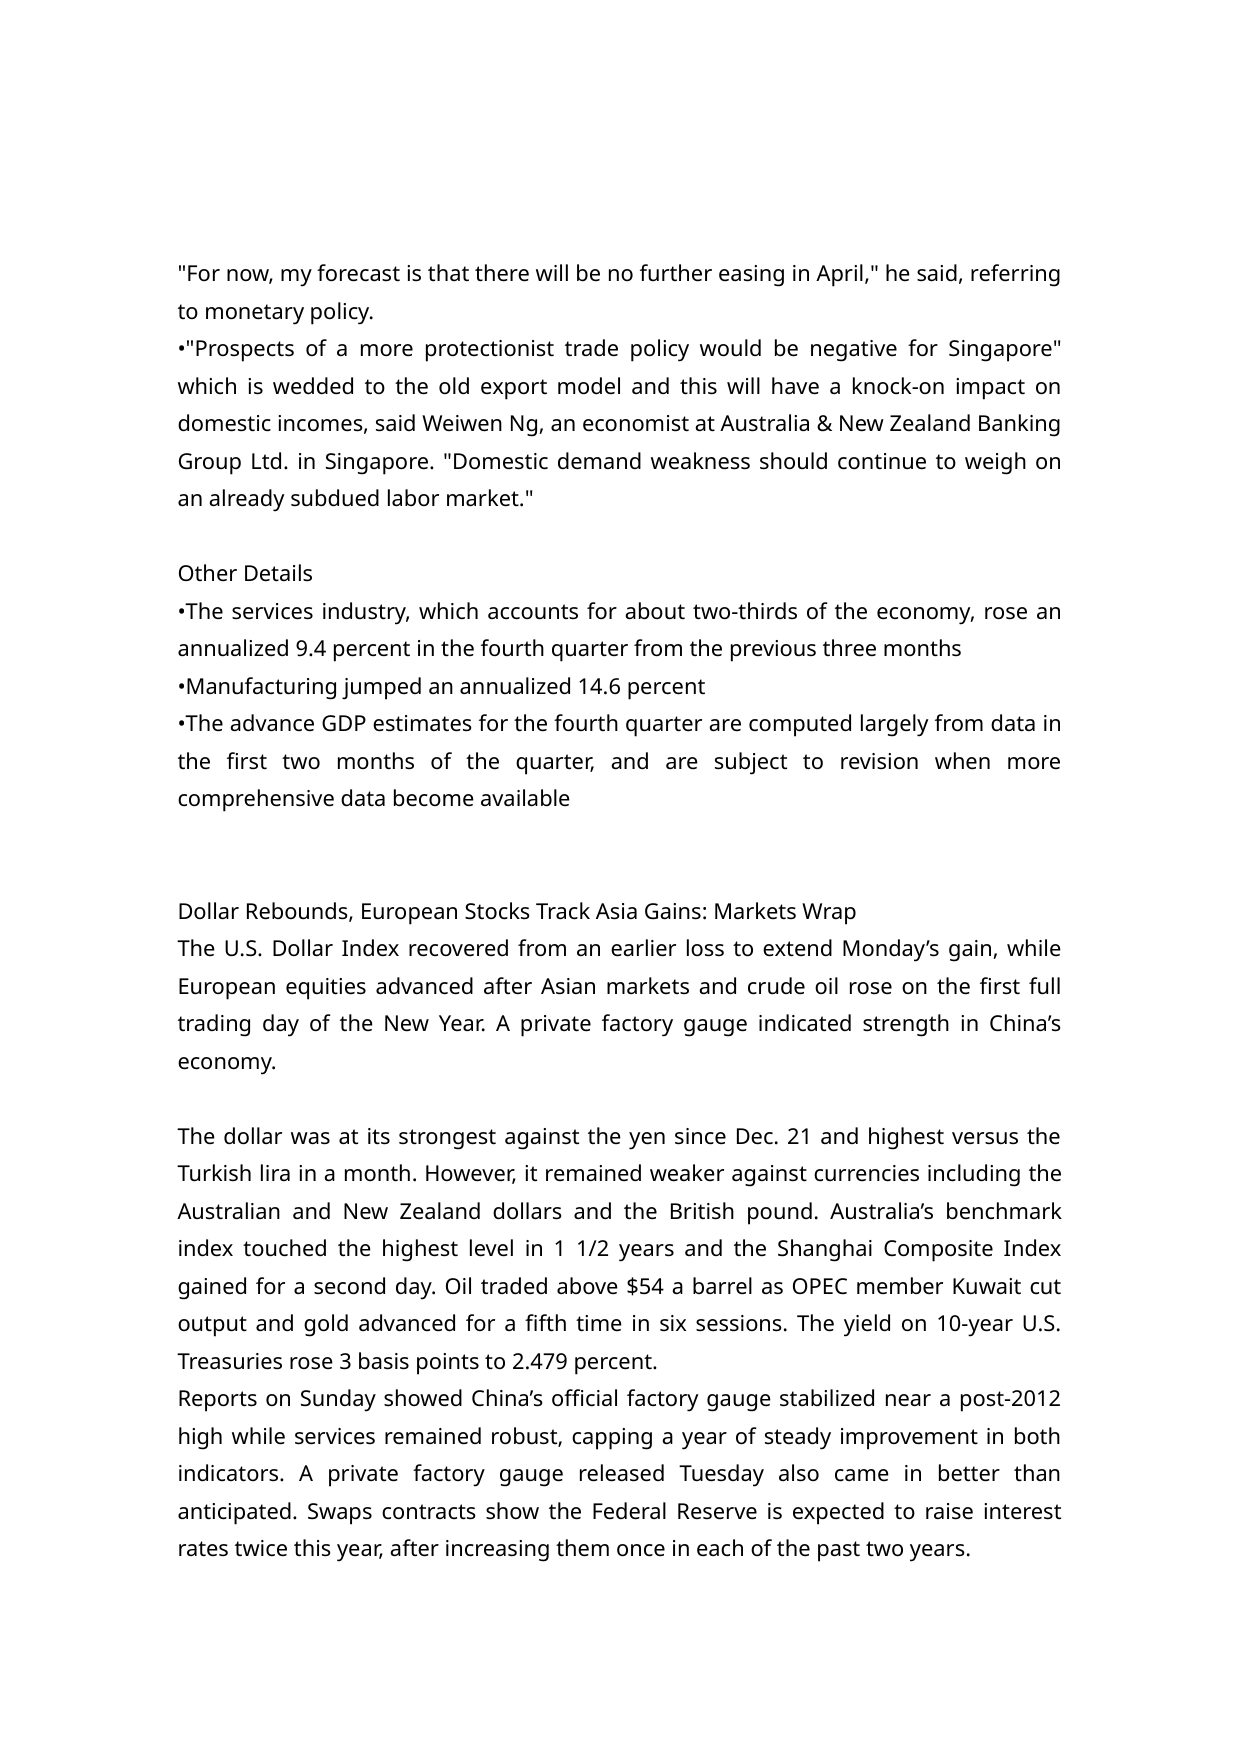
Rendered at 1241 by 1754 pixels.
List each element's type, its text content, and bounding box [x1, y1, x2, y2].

text •"Prospects of a more protectionist trade policy would be negative for Singapore" which is wedded to the old export model and this will have a knock-on impact on domestic incomes, said Weiwen Ng, an economist at Australia & New Zealand Banking Group Ltd. in Singapore. "Domestic demand weakness should continue to weigh on an already subdued labor market." [177, 329, 1063, 517]
text •The services industry, which accounts for about two-thirds of the economy, rose an annualized 9.4 percent in the fourth quarter from the previous three months [177, 592, 1063, 667]
text •The advance GDP estimates for the fourth quarter are computed largely from data in the first two months of the quarter, and are subject to revision when more comprehensive data become available [177, 704, 1063, 817]
text Dollar Rebounds, European Stocks Track Asia Gains: Markets Wrap [177, 892, 1063, 929]
text Other Details [177, 554, 1063, 592]
text "For now, my forecast is that there will be no further easing in April," he said, referring to monetary policy. [177, 254, 1063, 329]
text The U.S. Dollar Index recovered from an earlier loss to extend Monday’s gain, while European equities advanced after Asian markets and crude oil rose on the first full trading day of the New Year. A private factory gauge indicated strength in China’s economy. [177, 929, 1063, 1079]
text The dollar was at its strongest against the yen since Dec. 21 and highest versus the Turkish lira in a month. However, it remained weaker against currencies including the Australian and New Zealand dollars and the British pound. Australia’s benchmark index touched the highest level in 1 1/2 years and the Shanghai Composite Index gained for a second day. Oil traded above $54 a barrel as OPEC member Kuwait cut output and gold advanced for a fifth time in six sessions. The yield on 10-year U.S. Treasuries rose 3 basis points to 2.479 percent. [177, 1117, 1063, 1379]
text Reports on Sunday showed China’s official factory gauge stabilized near a post-2012 high while services remained robust, capping a year of steady improvement in both indicators. A private factory gauge released Tuesday also came in better than anticipated. Swaps contracts show the Federal Reserve is expected to raise interest rates twice this year, after increasing them once in each of the past two years. [177, 1379, 1063, 1567]
text •Manufacturing jumped an annualized 14.6 percent [177, 667, 1063, 704]
